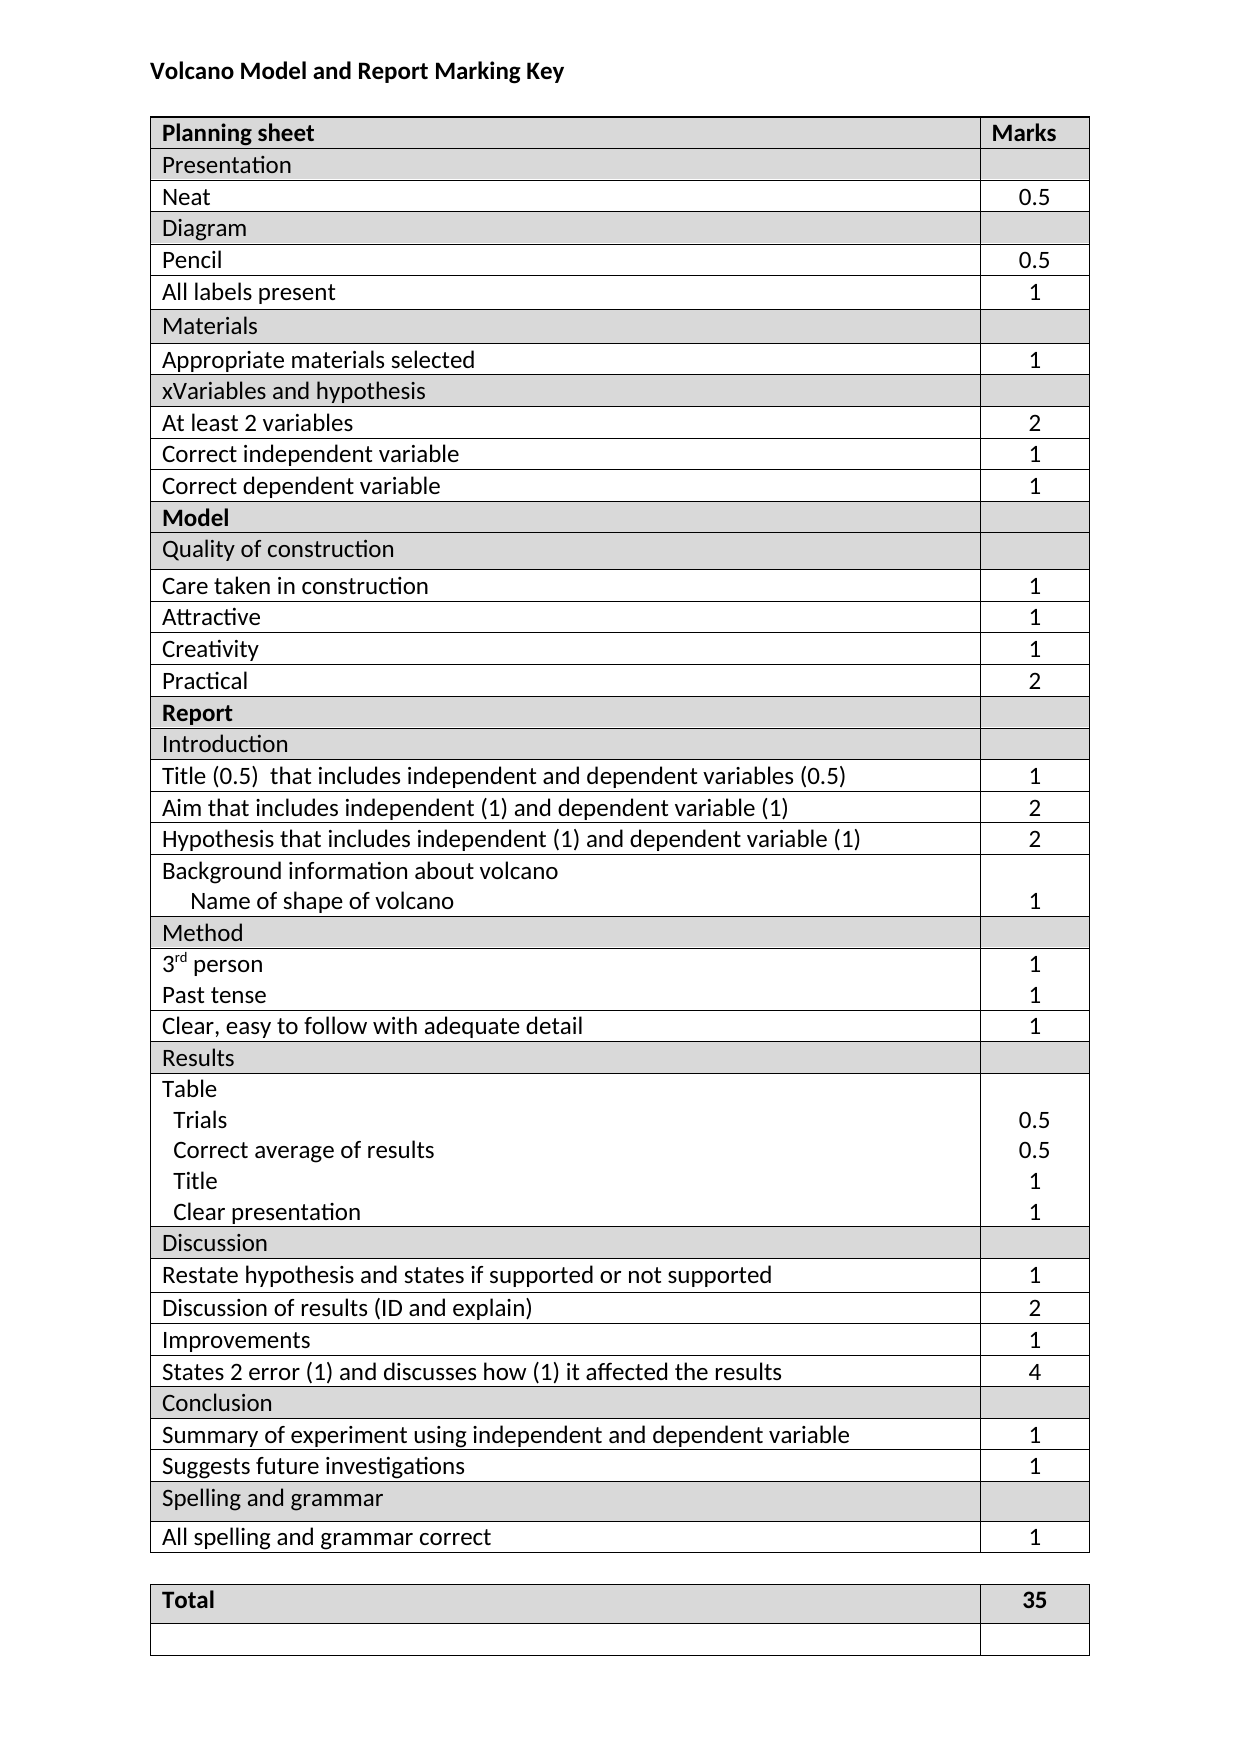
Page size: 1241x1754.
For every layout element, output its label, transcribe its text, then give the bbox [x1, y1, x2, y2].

table_cell 1 [981, 1011, 1089, 1041]
table_cell 1 [981, 855, 1089, 916]
table_cell Discussion of results (ID and explain) [151, 1293, 980, 1323]
table_cell [981, 1482, 1089, 1521]
table_cell 1 [981, 602, 1089, 632]
table_cell Suggests future investigations [151, 1450, 980, 1481]
table_cell 2 [981, 792, 1089, 822]
table_cell Report [151, 697, 980, 727]
table_cell 1 1 [981, 949, 1089, 1009]
table_cell States 2 error (1) and discusses how (1) it affected the results [151, 1356, 980, 1386]
table_cell Title (0.5) that includes independent and dependent variables (0.5) [151, 760, 980, 791]
table_cell 0.5 [981, 181, 1089, 211]
table_header Marks [981, 118, 1089, 148]
table_cell Improvements [151, 1324, 980, 1355]
table_cell [981, 502, 1089, 532]
table_cell 1 [981, 1522, 1089, 1552]
table_header 35 [981, 1585, 1089, 1623]
table_cell Correct independent variable [151, 439, 980, 469]
table_cell Hypothesis that includes independent (1) and dependent variable (1) [151, 823, 980, 854]
table_cell Table Trials Correct average of results Title Clear presentation [151, 1074, 980, 1226]
table_cell 2 [981, 407, 1089, 437]
table_cell [151, 1624, 980, 1655]
table_cell [981, 310, 1089, 343]
table_cell At least 2 variables [151, 407, 980, 437]
table_cell [981, 212, 1089, 243]
table_cell [981, 1387, 1089, 1418]
table_cell Background information about volcano Name of shape of volcano [151, 855, 980, 916]
table_cell Creativity [151, 633, 980, 664]
table_cell 1 [981, 470, 1089, 501]
table_cell 2 [981, 1293, 1089, 1323]
table_cell 1 [981, 1324, 1089, 1355]
table_cell Introduction [151, 729, 980, 759]
table_cell 1 [981, 1419, 1089, 1449]
table_cell 1 [981, 276, 1089, 309]
table_cell 4 [981, 1356, 1089, 1386]
table_cell 0.5 [981, 245, 1089, 275]
table_cell All labels present [151, 276, 980, 309]
table_cell 2 [981, 665, 1089, 696]
table_cell 2 [981, 823, 1089, 854]
table_cell Presentation [151, 149, 980, 179]
table_cell Attractive [151, 602, 980, 632]
table_cell Spelling and grammar [151, 1482, 980, 1521]
table_cell [981, 1227, 1089, 1258]
table_header Total [151, 1585, 980, 1623]
table_cell Discussion [151, 1227, 980, 1258]
table_cell Restate hypothesis and states if supported or not supported [151, 1259, 980, 1292]
table_cell [981, 697, 1089, 727]
table_cell Practical [151, 665, 980, 696]
table_cell xVariables and hypothesis [151, 375, 980, 406]
table_cell Materials [151, 310, 980, 343]
table_cell 1 [981, 439, 1089, 469]
table_cell 1 [981, 1259, 1089, 1292]
table_cell Model [151, 502, 980, 532]
table_cell 0.5 0.5 1 1 [981, 1074, 1089, 1226]
table_cell Clear, easy to follow with adequate detail [151, 1011, 980, 1041]
table_cell 1 [981, 344, 1089, 374]
table_cell Summary of experiment using independent and dependent variable [151, 1419, 980, 1449]
table_cell 3rd person Past tense [151, 949, 980, 1009]
table_cell [981, 729, 1089, 759]
table_cell Care taken in construction [151, 570, 980, 601]
table_cell 1 [981, 570, 1089, 601]
table_cell Neat [151, 181, 980, 211]
table_cell All spelling and grammar correct [151, 1522, 980, 1552]
table_cell [981, 917, 1089, 947]
table_cell Method [151, 917, 980, 947]
table_cell Results [151, 1042, 980, 1073]
table_cell Pencil [151, 245, 980, 275]
table_cell [981, 1042, 1089, 1073]
table_cell Conclusion [151, 1387, 980, 1418]
table_cell 1 [981, 1450, 1089, 1481]
table_cell Correct dependent variable [151, 470, 980, 501]
table_cell [981, 533, 1089, 569]
table_cell Aim that includes independent (1) and dependent variable (1) [151, 792, 980, 822]
table_cell 1 [981, 633, 1089, 664]
table_cell Quality of construction [151, 533, 980, 569]
table_header Planning sheet [151, 118, 980, 148]
table_cell 1 [981, 760, 1089, 791]
table_cell [981, 149, 1089, 179]
table_cell [981, 1624, 1089, 1655]
text Volcano Model and Report Marking Key [150, 55, 1090, 86]
table_cell Diagram [151, 212, 980, 243]
table_cell Appropriate materials selected [151, 344, 980, 374]
table_cell [981, 375, 1089, 406]
